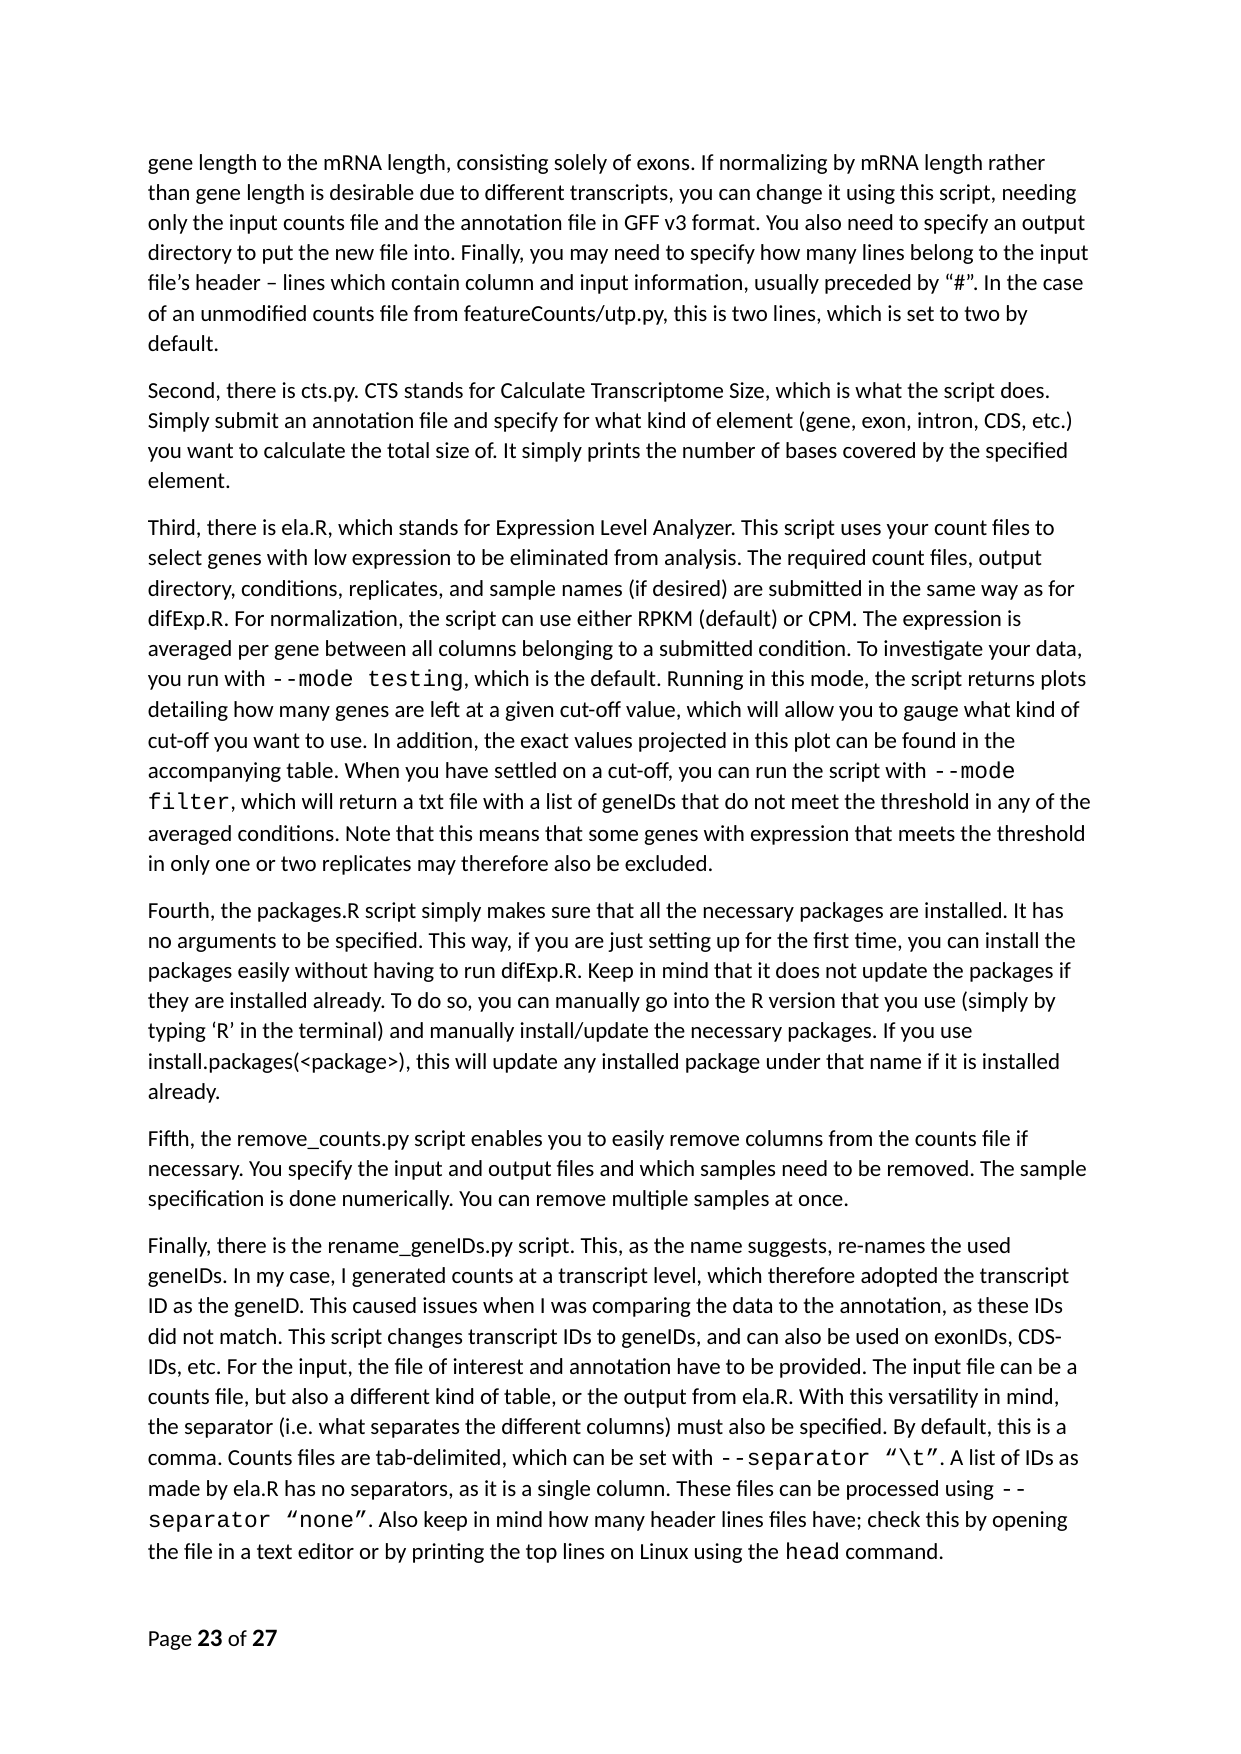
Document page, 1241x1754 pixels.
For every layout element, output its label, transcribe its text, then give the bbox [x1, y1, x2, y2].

text Second, there is cts.py. CTS stands for Calculate Transcriptome Size, which is what the script does. Simply submit an annotation file and specify for what kind of element (gene, exon, intron, CDS, etc.) you want to calculate the total size of. It simply prints the number of bases covered by the specified element. [148, 376, 1093, 494]
text Fifth, the remove_counts.py script enables you to easily remove columns from the counts file if necessary. You specify the input and output files and which samples need to be removed. The sample specification is done numerically. You can remove multiple samples at once. [148, 1124, 1093, 1212]
text Third, there is ela.R, which stands for Expression Level Analyzer. This script uses your count files to select genes with low expression to be eliminated from analysis. The required count files, output directory, conditions, replicates, and sample names (if desired) are submitted in the same way as for difExp.R. For normalization, the script can use either RPKM (default) or CPM. The expression is averaged per gene between all columns belonging to a submitted condition. To investigate your data, you run with --mode testing, which is the default. Running in this mode, the script returns plots detailing how many genes are left at a given cut-off value, which will allow you to gauge what kind of cut-off you want to use. In addition, the exact values projected in this plot can be found in the accompanying table. When you have settled on a cut-off, you can run the script with --mode filter, which will return a txt file with a list of geneIDs that do not meet the threshold in any of the averaged conditions. Note that this means that some genes with expression that meets the threshold in only one or two replicates may therefore also be excluded. [148, 513, 1093, 877]
text Fourth, the packages.R script simply makes sure that all the necessary packages are installed. It has no arguments to be specified. This way, if you are just setting up for the first time, you can install the packages easily without having to run difExp.R. Keep in mind that it does not update the packages if they are installed already. To do so, you can manually go into the R version that you use (simply by typing ‘R’ in the terminal) and manually install/update the necessary packages. If you use install.packages(<package>), this will update any installed package under that name if it is installed already. [148, 896, 1093, 1105]
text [148, 148, 1093, 357]
text Finally, there is the rename_geneIDs.py script. This, as the name suggests, re-names the used geneIDs. In my case, I generated counts at a transcript level, which therefore adopted the transcript ID as the geneID. This caused issues when I was comparing the data to the annotation, as these IDs did not match. This script changes transcript IDs to geneIDs, and can also be used on exonIDs, CDS-IDs, etc. For the input, the file of interest and annotation have to be provided. The input file can be a counts file, but also a different kind of table, or the output from ela.R. With this versatility in mind, the separator (i.e. what separates the different columns) must also be specified. By default, this is a comma. Counts files are tab-delimited, which can be set with --separator “\t”. A list of IDs as made by ela.R has no separators, as it is a single column. These files can be processed using --separator “none”. Also keep in mind how many header lines files have; check this by opening the file in a text editor or by printing the top lines on Linux using the head command. [148, 1231, 1093, 1566]
